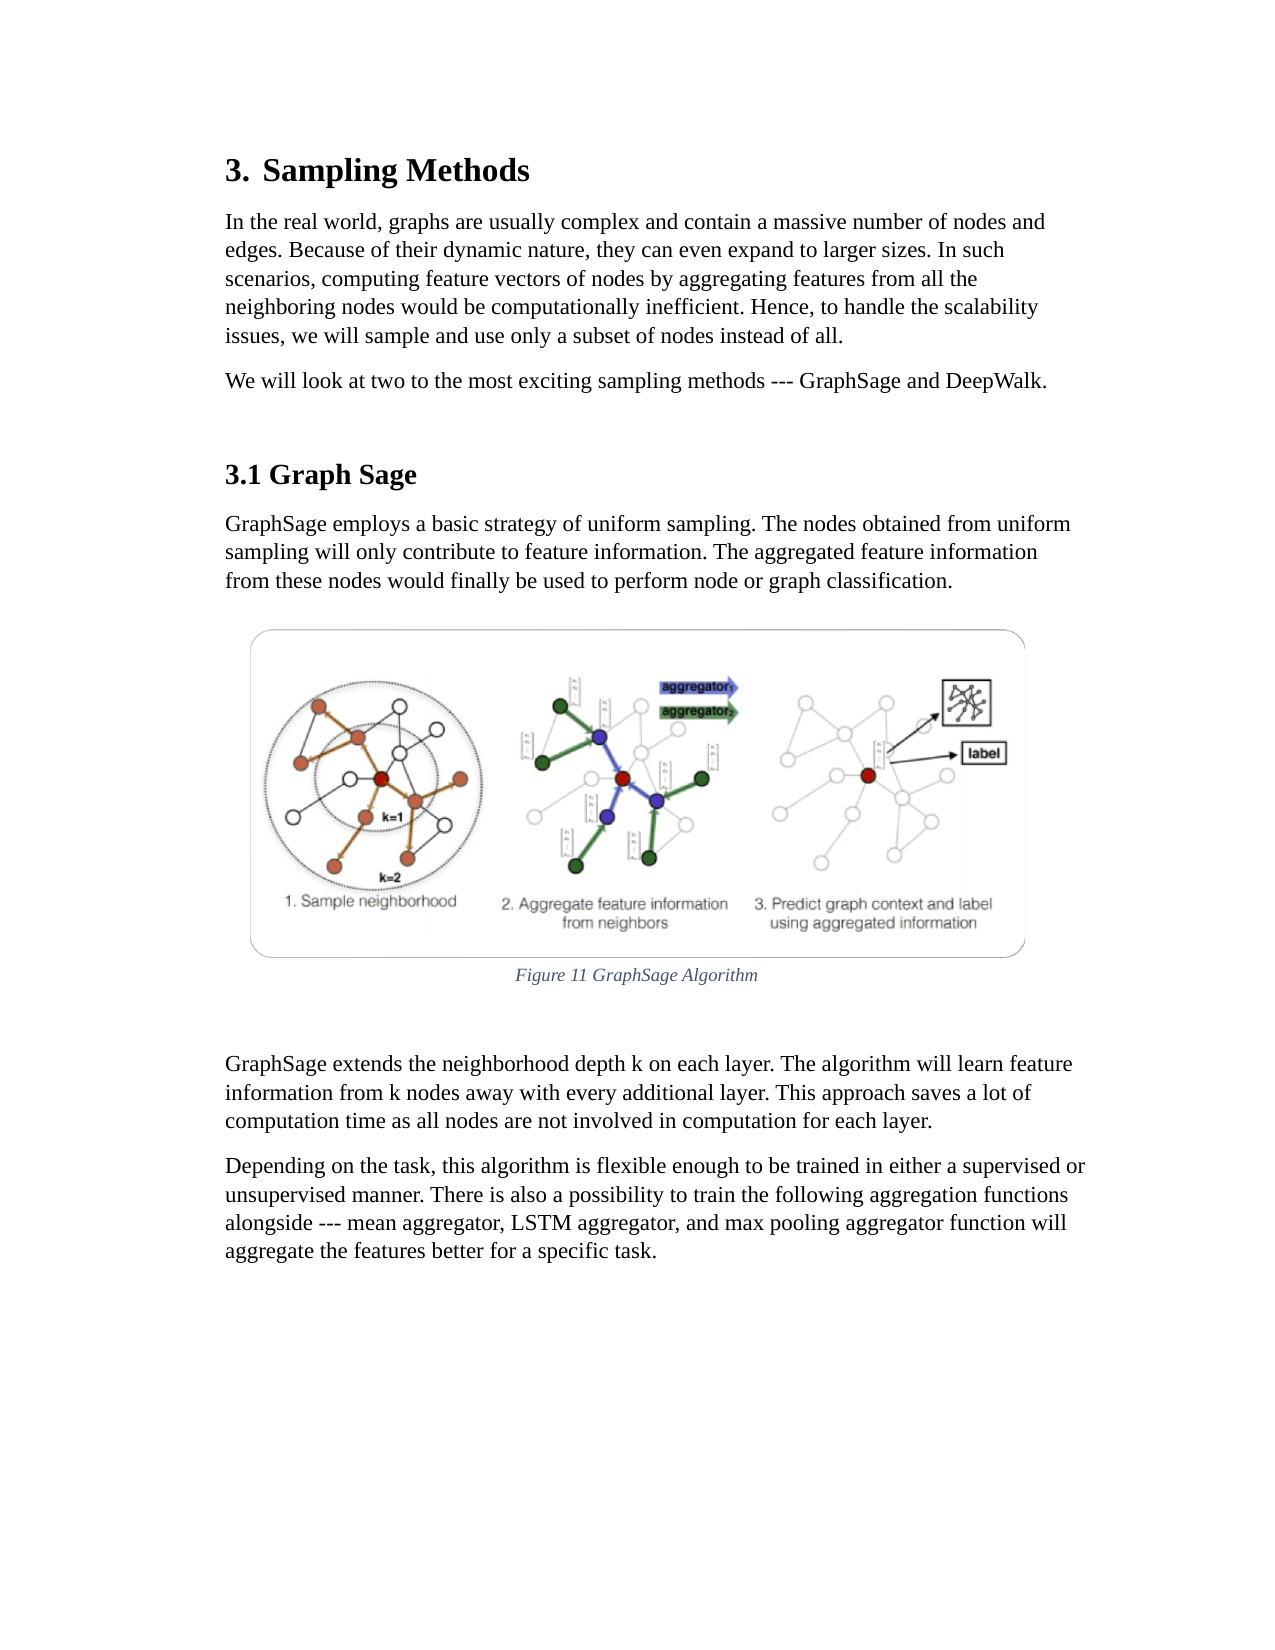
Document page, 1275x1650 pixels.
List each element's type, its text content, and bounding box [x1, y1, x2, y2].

picture [250, 629, 1025, 958]
subtitle Graph Sage [225, 457, 1087, 491]
text GraphSage extends the neighborhood depth k on each layer. The algorithm will learn feature information from k nodes away with every additional layer. This approach saves a lot of computation time as all nodes are not involved in computation for each layer. [225, 1050, 1087, 1133]
subtitle Sampling Methods [225, 150, 1087, 188]
text In the real world, graphs are usually complex and contain a massive number of nodes and edges. Because of their dynamic nature, they can even expand to larger sizes. In such scenarios, computing feature vectors of nodes by aggregating features from all the neighboring nodes would be computationally inefficient. Hence, to handle the scalability issues, we will sample and use only a subset of nodes instead of all. [225, 208, 1087, 348]
text We will look at two to the most exciting sampling methods --- GraphSage and DeepWalk. [225, 367, 1087, 393]
text GraphSage employs a basic strategy of uniform sampling. The nodes obtained from uniform sampling will only contribute to feature information. The aggregated feature information from these nodes would finally be used to perform node or graph classification. [225, 510, 1087, 593]
text Depending on the task, this algorithm is flexible enough to be trained in either a supervised or unsupervised manner. There is also a possibility to train the following aggregation functions alongside --- mean aggregator, LSTM aggregator, and max pooling aggregator function will aggregate the features better for a specific task. [225, 1152, 1087, 1264]
